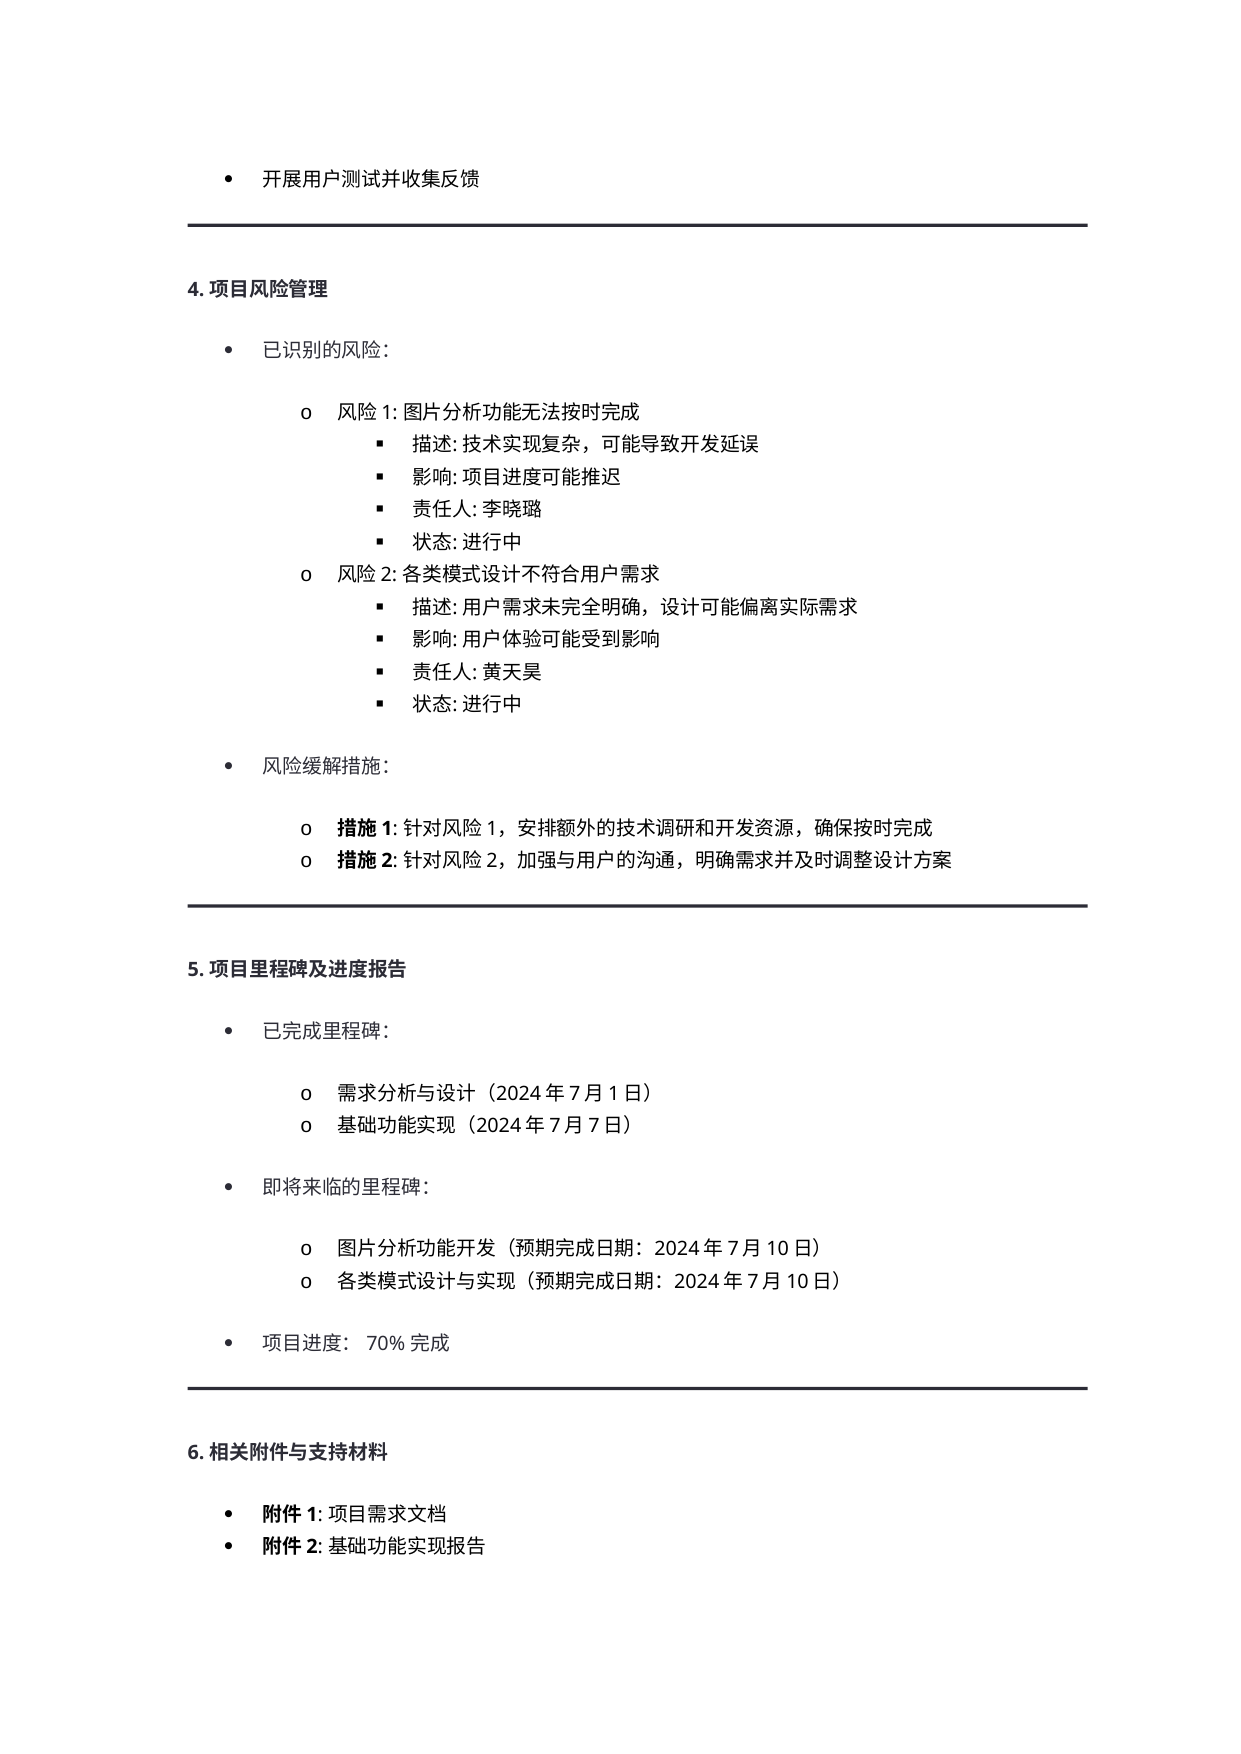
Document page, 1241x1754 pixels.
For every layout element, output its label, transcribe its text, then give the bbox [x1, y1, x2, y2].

list 基础功能实现（2024年7月7日） [300, 1108, 1053, 1140]
list 风险1: 图片分析功能无法按时完成 [300, 394, 1053, 427]
list 责任人: 李晓璐 [375, 492, 1053, 524]
list 图片分析功能开发（预期完成日期：2024年7月10日） [300, 1231, 1053, 1264]
list 风险2: 各类模式设计不符合用户需求 [300, 557, 1053, 589]
list 各类模式设计与实现（预期完成日期：2024年7月10日） [300, 1264, 1053, 1296]
list 描述: 技术实现复杂，可能导致开发延误 [375, 427, 1053, 459]
list 状态: 进行中 [375, 524, 1053, 557]
list 描述: 用户需求未完全明确，设计可能偏离实际需求 [375, 589, 1053, 622]
list 开展用户测试并收集反馈 [225, 162, 1053, 194]
text 4. 项目风险管理 [187, 271, 1053, 304]
list 状态: 进行中 [375, 687, 1053, 719]
list 附件2: 基础功能实现报告 [225, 1529, 1053, 1561]
text 5. 项目里程碑及进度报告 [187, 952, 1053, 984]
list 已识别的风险： [225, 333, 1053, 365]
list 项目进度： 70% 完成 [225, 1325, 1053, 1358]
list 责任人: 黄天昊 [375, 654, 1053, 687]
text 6. 相关附件与支持材料 [187, 1434, 1053, 1467]
list 风险缓解措施： [225, 749, 1053, 781]
list 即将来临的里程碑： [225, 1169, 1053, 1202]
list 措施2: 针对风险2，加强与用户的沟通，明确需求并及时调整设计方案 [300, 843, 1053, 875]
list 影响: 项目进度可能推迟 [375, 459, 1053, 492]
list 附件1: 项目需求文档 [225, 1496, 1053, 1529]
list 影响: 用户体验可能受到影响 [375, 622, 1053, 654]
list 需求分析与设计（2024年7月1日） [300, 1075, 1053, 1108]
list 措施1: 针对风险1，安排额外的技术调研和开发资源，确保按时完成 [300, 810, 1053, 843]
list 已完成里程碑： [225, 1014, 1053, 1046]
